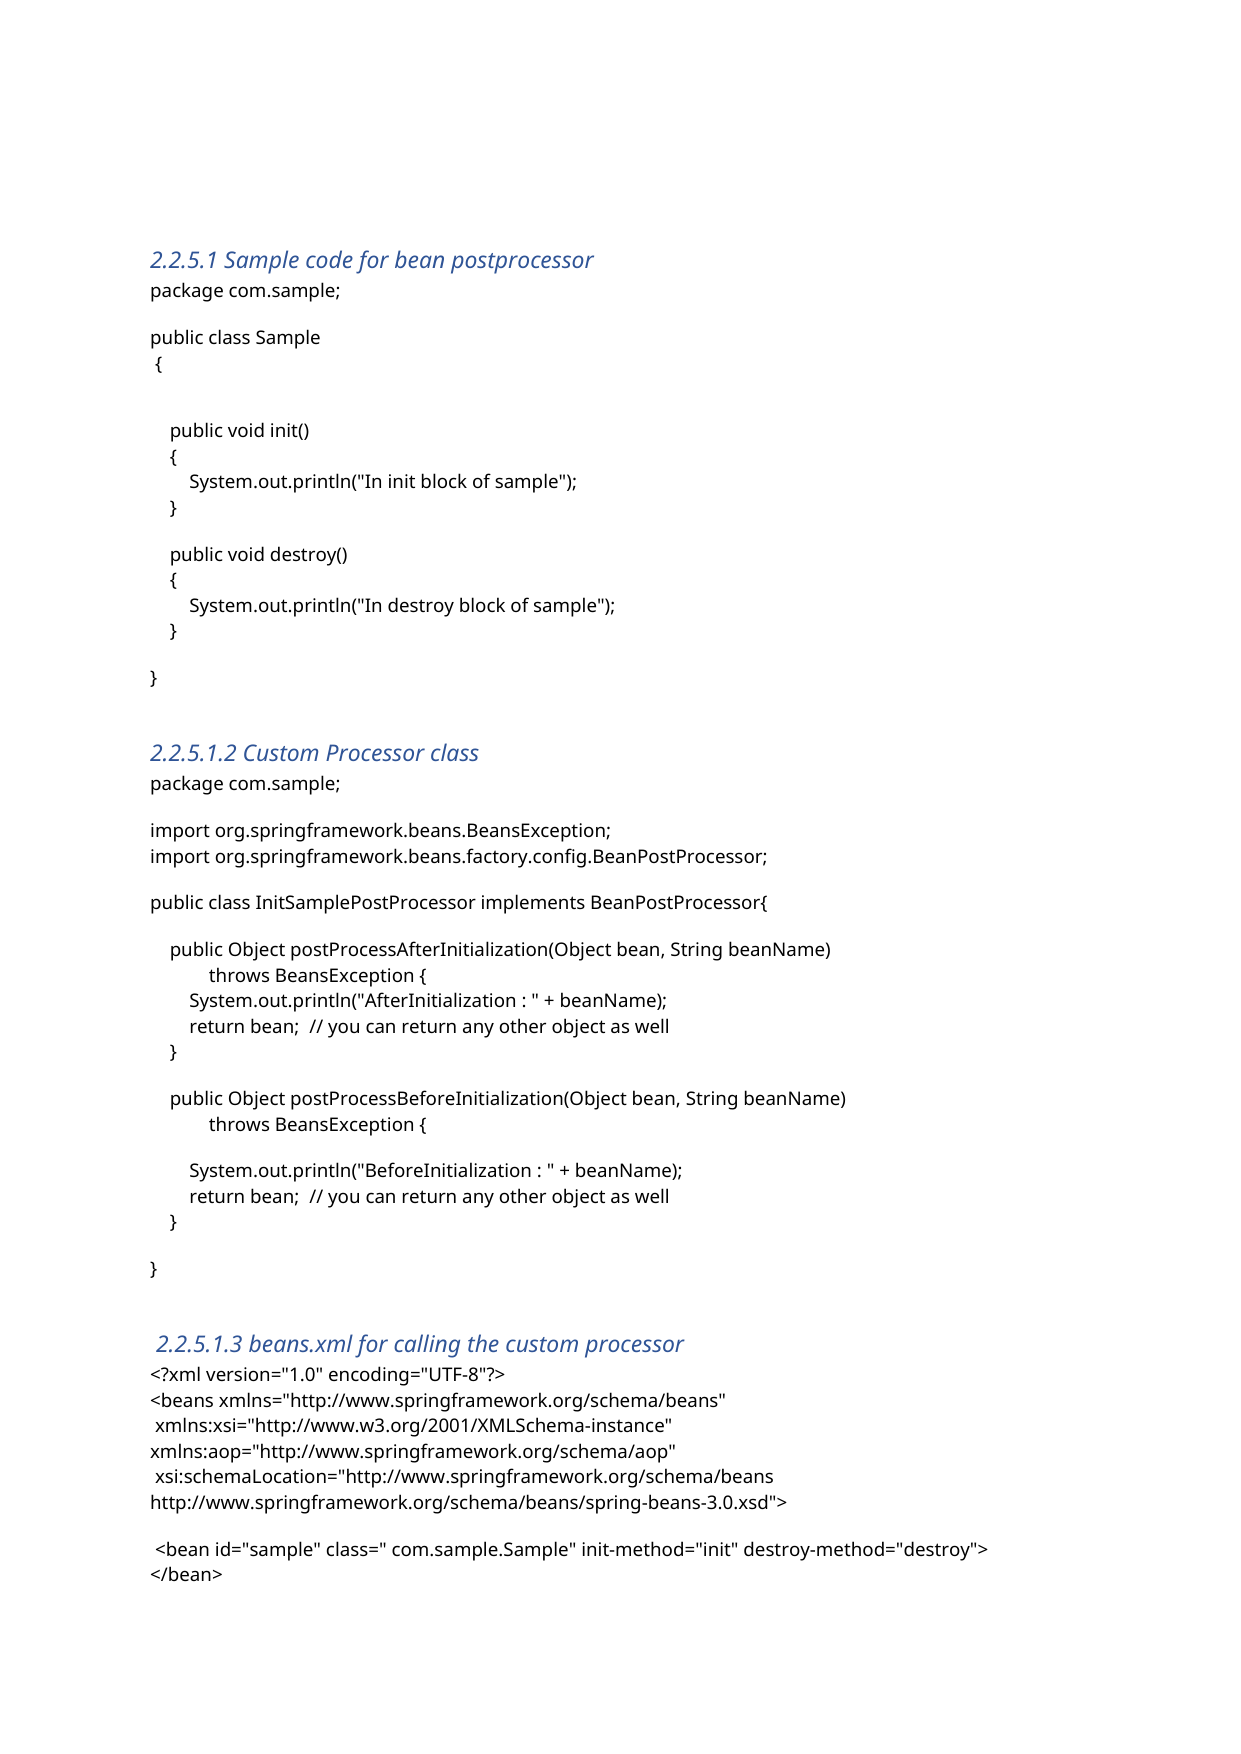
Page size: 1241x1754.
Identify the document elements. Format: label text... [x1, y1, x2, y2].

text throws BeansException { [150, 962, 1090, 987]
text } [150, 1038, 1090, 1064]
text System.out.println("BeforeInitialization : " + beanName); [150, 1158, 1090, 1183]
text </bean> [150, 1561, 1090, 1587]
text } [150, 618, 1090, 643]
text System.out.println("In init block of sample"); [150, 469, 1090, 494]
text { [150, 443, 1090, 469]
text import org.springframework.beans.BeansException; [150, 817, 1090, 843]
text <beans xmlns="http://www.springframework.org/schema/beans" [150, 1387, 1090, 1413]
text xsi:schemaLocation="http://www.springframework.org/schema/beans http://www.springframework.org/schema/beans/spring-beans-3.0.xsd"> [150, 1464, 1090, 1515]
subtitle 2.2.5.1.2 Custom Processor class [150, 737, 1090, 768]
text { [150, 350, 1090, 375]
subtitle 2.2.5.1.3 beans.xml for calling the custom processor [150, 1328, 1090, 1359]
text System.out.println("In destroy block of sample"); [150, 592, 1090, 618]
text package com.sample; [150, 277, 1090, 303]
text public void destroy() [150, 541, 1090, 567]
text public class Sample [150, 324, 1090, 350]
text } [150, 1209, 1090, 1234]
text } [150, 1255, 1090, 1281]
text return bean; // you can return any other object as well [150, 1013, 1090, 1038]
text package com.sample; [150, 771, 1090, 796]
text public class InitSamplePostProcessor implements BeanPostProcessor{ [150, 890, 1090, 915]
subtitle 2.2.5.1 Sample code for bean postprocessor [150, 244, 1090, 275]
text public void init() [150, 418, 1090, 443]
text <bean id="sample" class=" com.sample.Sample" init-method="init" destroy-method="destroy"> [150, 1536, 1090, 1561]
text System.out.println("AfterInitialization : " + beanName); [150, 987, 1090, 1013]
text } [150, 494, 1090, 520]
text <?xml version="1.0" encoding="UTF-8"?> [150, 1362, 1090, 1387]
text } [150, 664, 1090, 690]
text { [150, 567, 1090, 592]
text xmlns:xsi="http://www.w3.org/2001/XMLSchema-instance" xmlns:aop="http://www.springframework.org/schema/aop" [150, 1413, 1090, 1464]
text return bean; // you can return any other object as well [150, 1183, 1090, 1209]
text throws BeansException { [150, 1111, 1090, 1136]
text public Object postProcessAfterInitialization(Object bean, String beanName) [150, 936, 1090, 962]
text public Object postProcessBeforeInitialization(Object bean, String beanName) [150, 1085, 1090, 1111]
text import org.springframework.beans.factory.config.BeanPostProcessor; [150, 843, 1090, 868]
